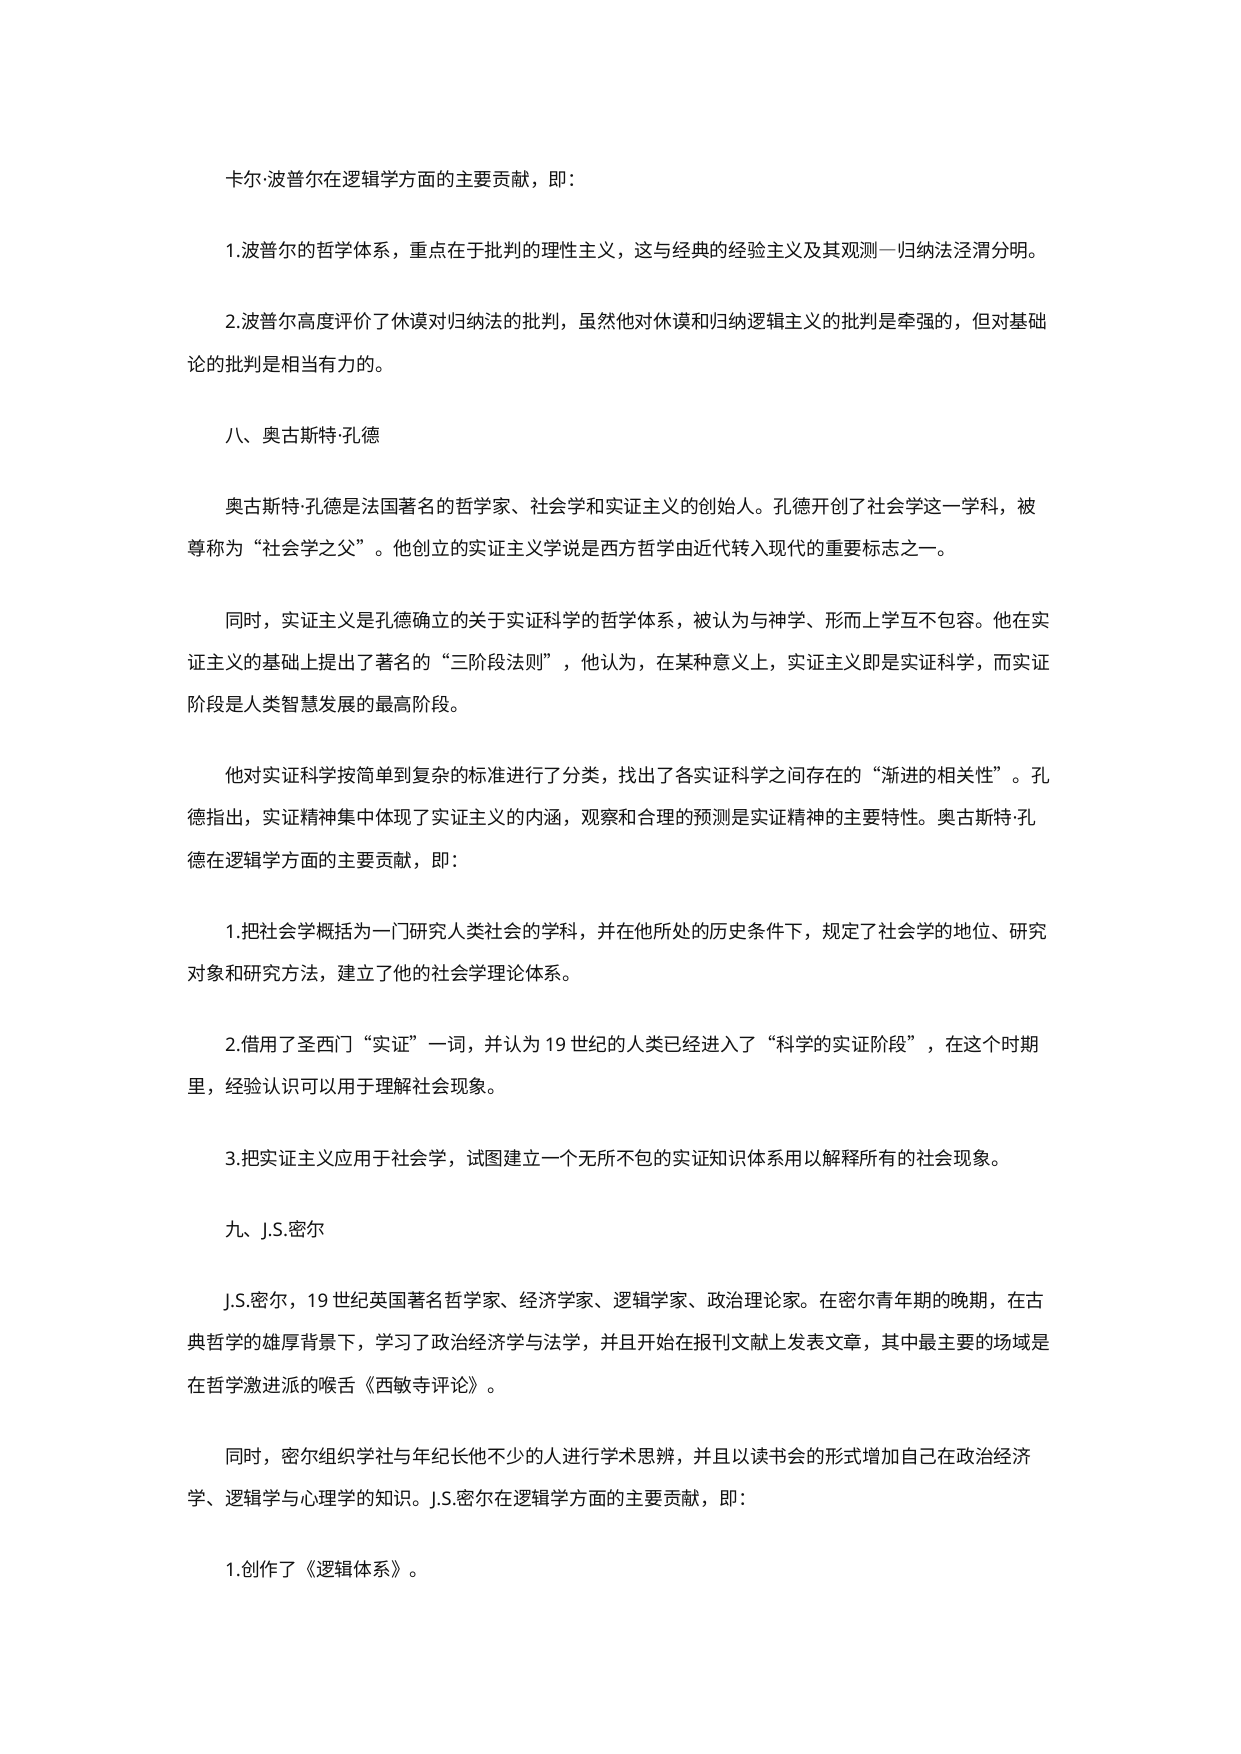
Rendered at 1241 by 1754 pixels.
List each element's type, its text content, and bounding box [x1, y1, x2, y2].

text 1.把社会学概括为一门研究人类社会的学科，并在他所处的历史条件下，规定了社会学的地位、研究对象和研究方法，建立了他的社会学理论体系。 [187, 914, 1053, 988]
text 奥古斯特·孔德是法国著名的哲学家、社会学和实证主义的创始人。孔德开创了社会学这一学科，被尊称为“社会学之父”。他创立的实证主义学说是西方哲学由近代转入现代的重要标志之一。 [187, 489, 1053, 564]
text 八、奥古斯特·孔德 [187, 418, 1053, 450]
text 2.借用了圣西门“实证”一词，并认为19世纪的人类已经进入了“科学的实证阶段”，在这个时期里，经验认识可以用于理解社会现象。 [187, 1027, 1053, 1102]
text 同时，实证主义是孔德确立的关于实证科学的哲学体系，被认为与神学、形而上学互不包容。他在实证主义的基础上提出了著名的“三阶段法则”，他认为，在某种意义上，实证主义即是实证科学，而实证阶段是人类智慧发展的最高阶段。 [187, 603, 1053, 719]
text 1.波普尔的哲学体系，重点在于批判的理性主义，这与经典的经验主义及其观测—归纳法泾渭分明。 [187, 233, 1053, 266]
text 同时，密尔组织学社与年纪长他不少的人进行学术思辨，并且以读书会的形式增加自己在政治经济学、逻辑学与心理学的知识。J.S.密尔在逻辑学方面的主要贡献，即： [187, 1439, 1053, 1513]
text J.S.密尔，19世纪英国著名哲学家、经济学家、逻辑学家、政治理论家。在密尔青年期的晚期，在古典哲学的雄厚背景下，学习了政治经济学与法学，并且开始在报刊文献上发表文章，其中最主要的场域是在哲学激进派的喉舌《西敏寺评论》。 [187, 1283, 1053, 1400]
text 卡尔·波普尔在逻辑学方面的主要贡献，即： [187, 162, 1053, 194]
text 2.波普尔高度评价了休谟对归纳法的批判，虽然他对休谟和归纳逻辑主义的批判是牵强的，但对基础论的批判是相当有力的。 [187, 304, 1053, 379]
text 1.创作了《逻辑体系》。 [187, 1552, 1053, 1585]
text 九、J.S.密尔 [187, 1212, 1053, 1244]
text 他对实证科学按简单到复杂的标准进行了分类，找出了各实证科学之间存在的“渐进的相关性”。孔德指出，实证精神集中体现了实证主义的内涵，观察和合理的预测是实证精神的主要特性。奥古斯特·孔德在逻辑学方面的主要贡献，即： [187, 758, 1053, 875]
text 3.把实证主义应用于社会学，试图建立一个无所不包的实证知识体系用以解释所有的社会现象。 [187, 1141, 1053, 1173]
